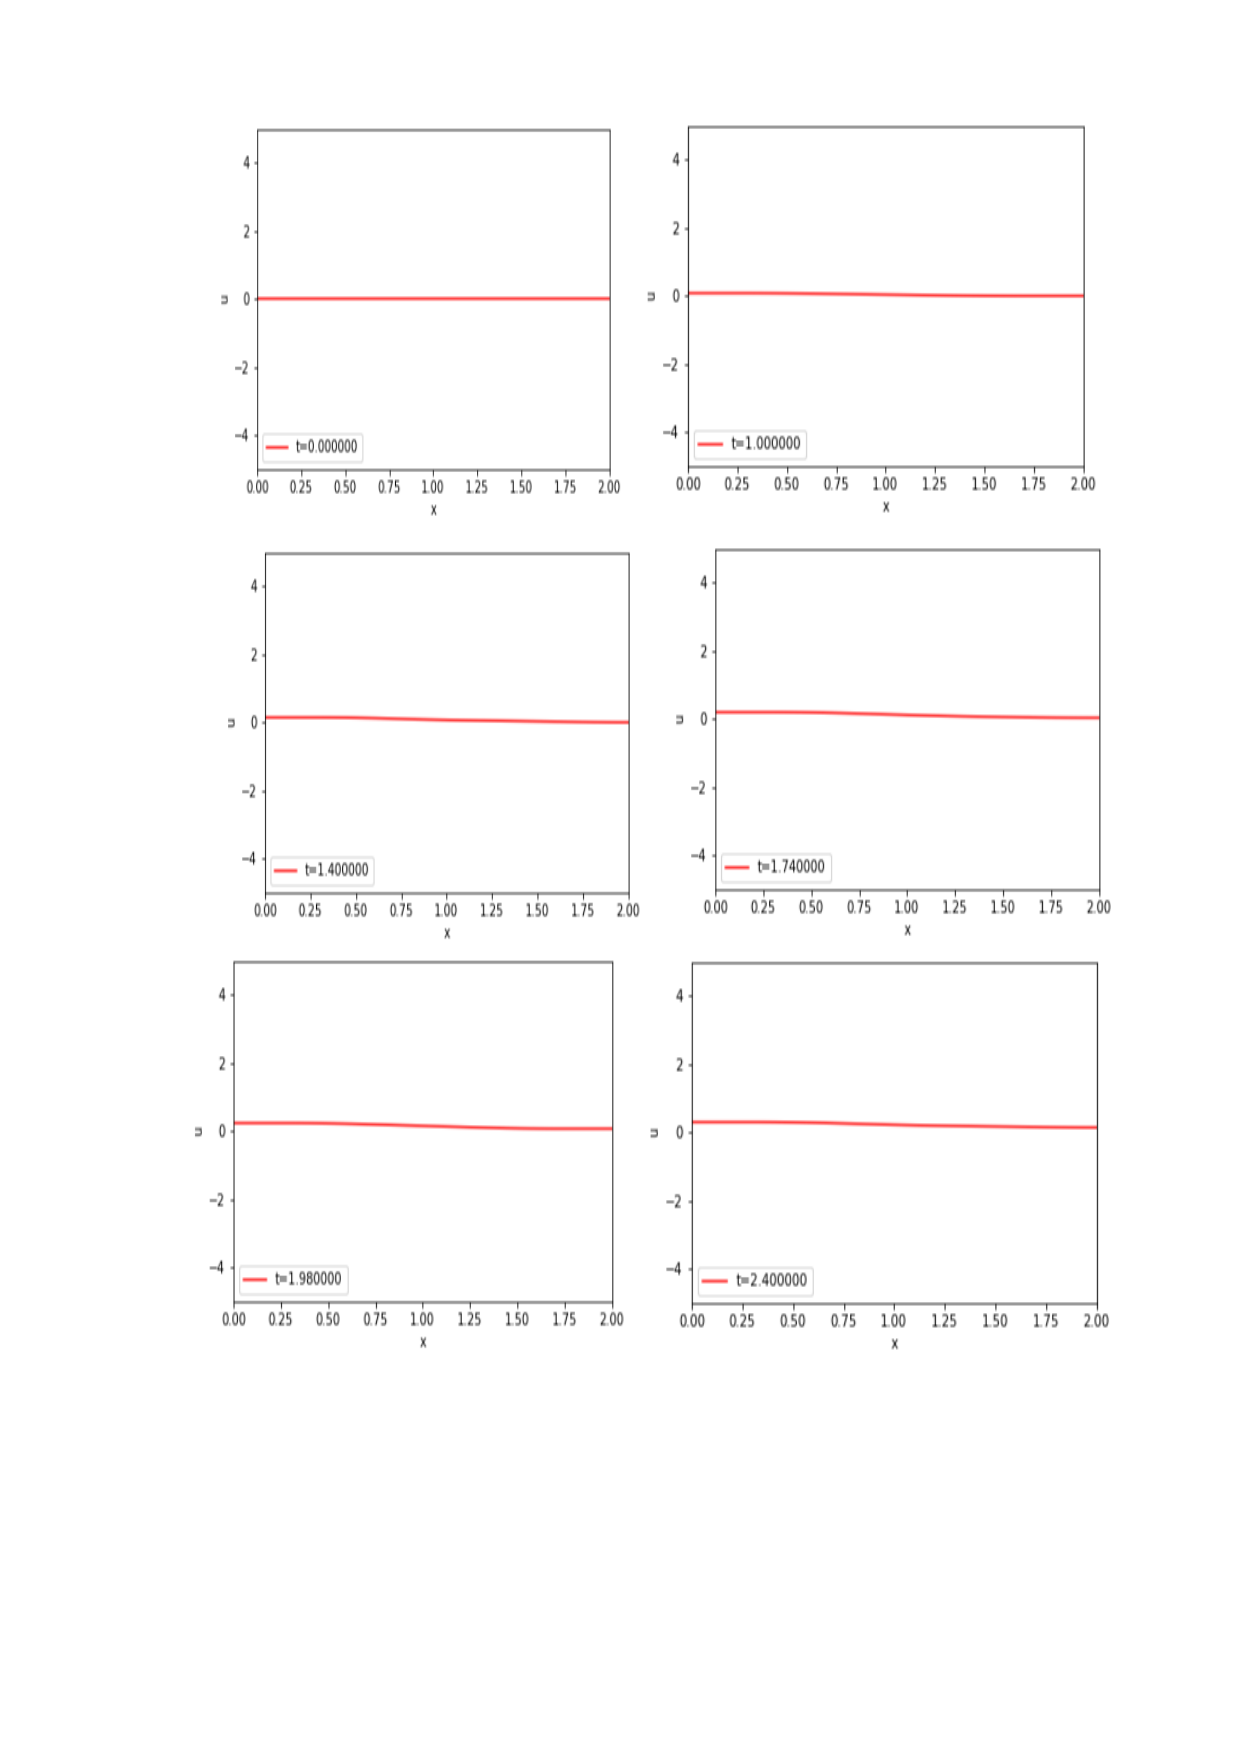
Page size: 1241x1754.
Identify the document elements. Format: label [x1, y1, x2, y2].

picture [214, 118, 1112, 519]
picture [177, 950, 1126, 1356]
picture [214, 543, 1128, 947]
